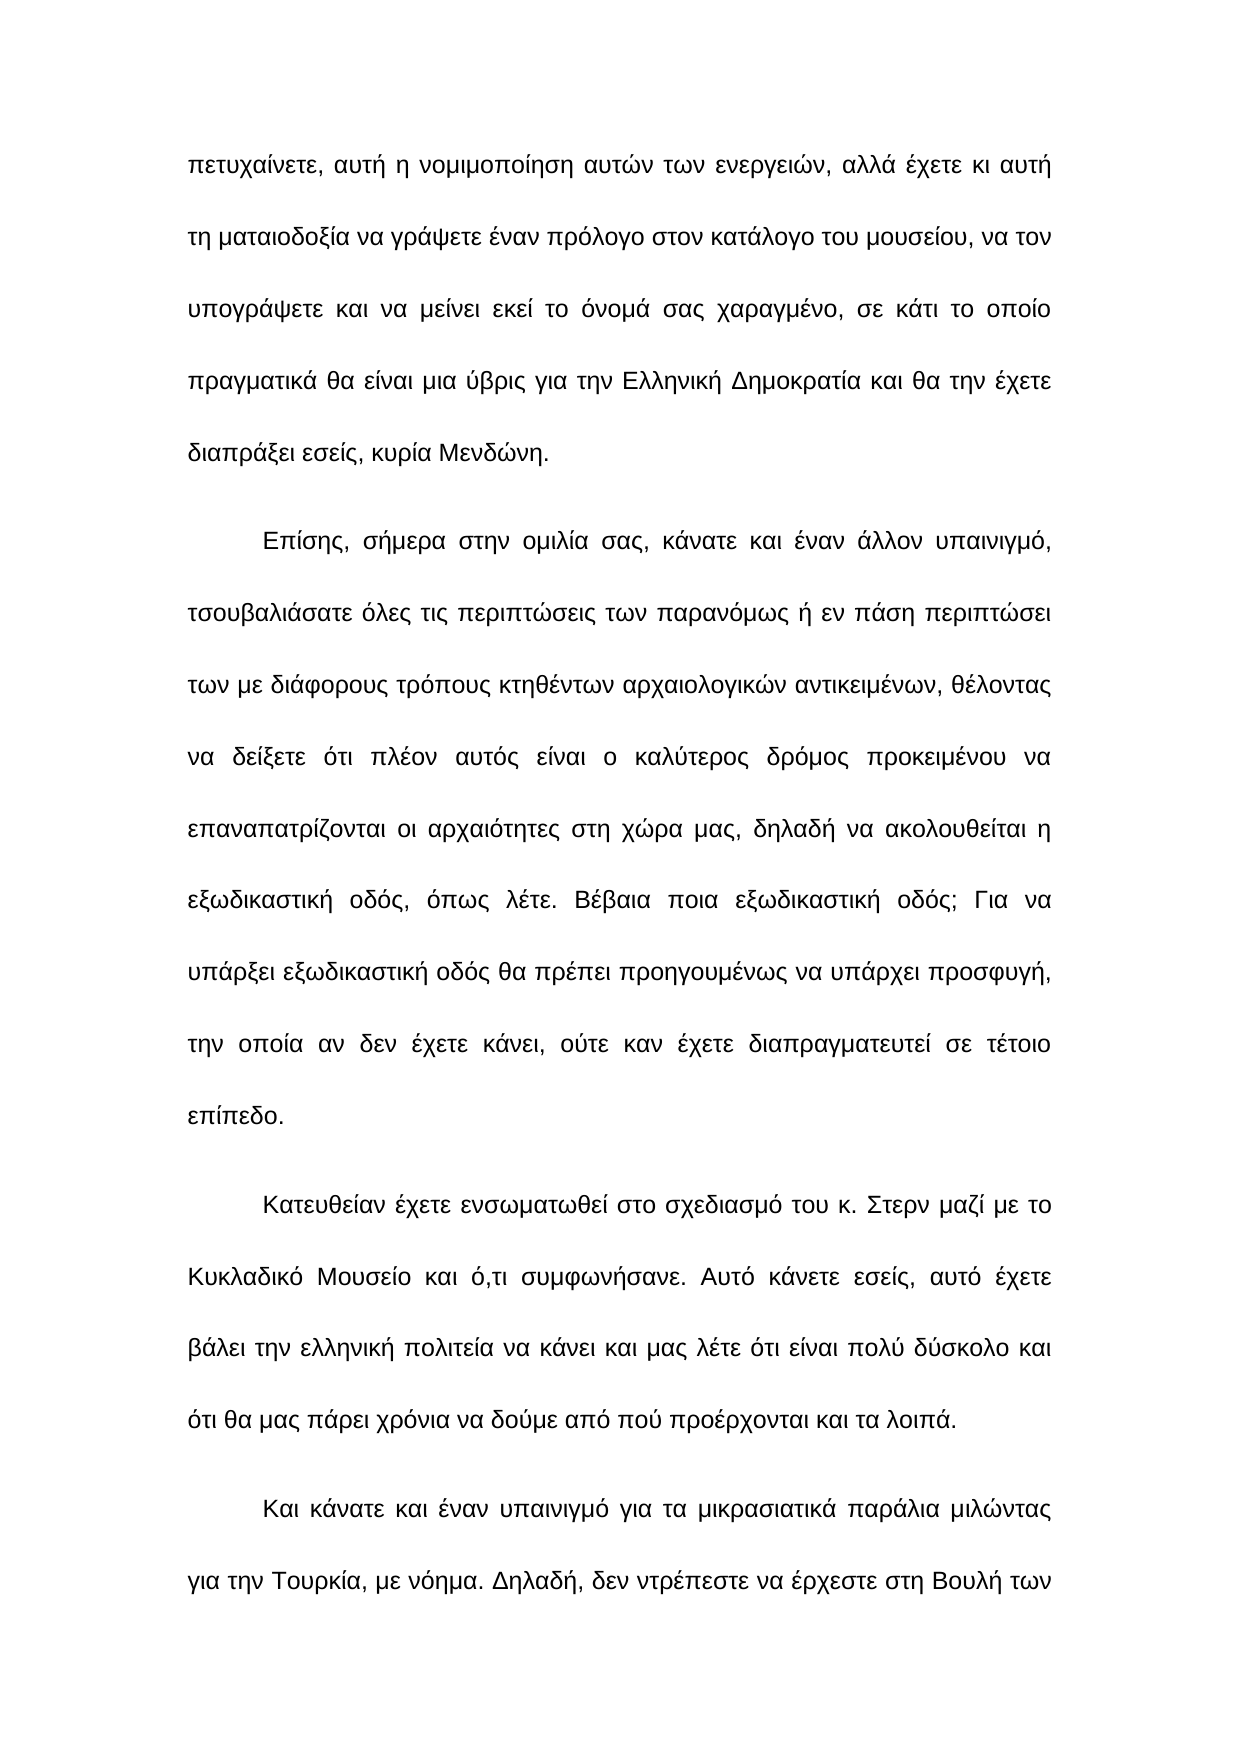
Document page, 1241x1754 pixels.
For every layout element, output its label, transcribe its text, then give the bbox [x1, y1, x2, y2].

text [187, 1494, 1053, 1594]
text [187, 150, 1053, 466]
text Κατευθείαν έχετε ενσωματωθεί στο σχεδιασμό του κ. Στερν μαζί με το Κυκλαδικό Μουσείο και ό,τι συμφωνήσανε. Αυτό κάνετε εσείς, αυτό έχετε βάλει την ελληνική πολιτεία να κάνει και μας λέτε ότι είναι πολύ δύσκολο και ότι θα μας πάρει χρόνια να δούμε από πού προέρχονται και τα λοιπά. [187, 1189, 1053, 1434]
text Επίσης, σήμερα στην ομιλία σας, κάνατε και έναν άλλον υπαινιγμό, τσουβαλιάσατε όλες τις περιπτώσεις των παρανόμως ή εν πάση περιπτώσει των με διάφορους τρόπους κτηθέντων αρχαιολογικών αντικειμένων, θέλοντας να δείξετε ότι πλέον αυτός είναι ο καλύτερος δρόμος προκειμένου να επαναπατρίζονται οι αρχαιότητες στη χώρα μας, δηλαδή να ακολουθείται η εξωδικαστική οδός, όπως λέτε. Βέβαια ποια εξωδικαστική οδός; Για να υπάρξει εξωδικαστική οδός θα πρέπει προηγουμένως να υπάρχει προσφυγή, την οποία αν δεν έχετε κάνει, ούτε καν έχετε διαπραγματευτεί σε τέτοιο επίπεδο. [187, 526, 1053, 1130]
